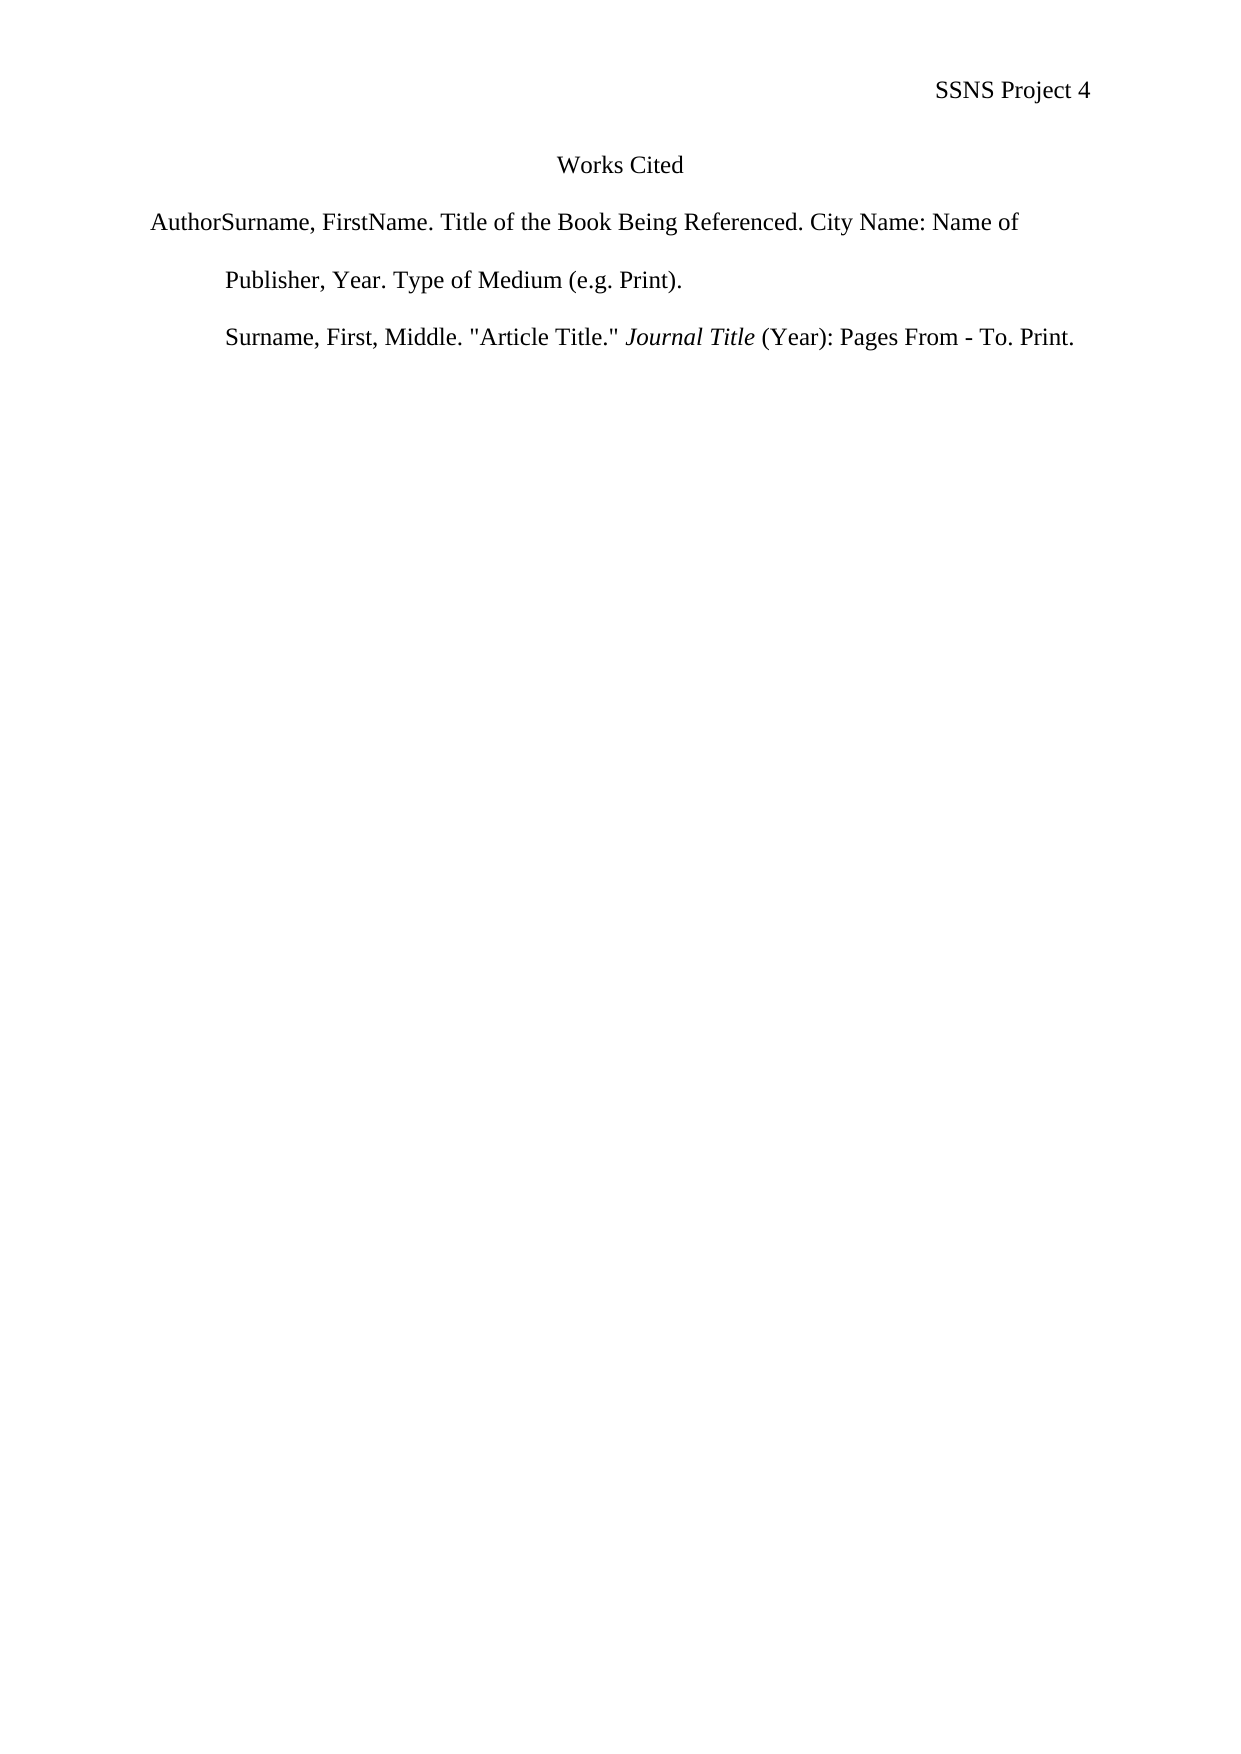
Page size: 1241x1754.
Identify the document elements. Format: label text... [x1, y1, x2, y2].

title Works Cited [150, 150, 1090, 179]
